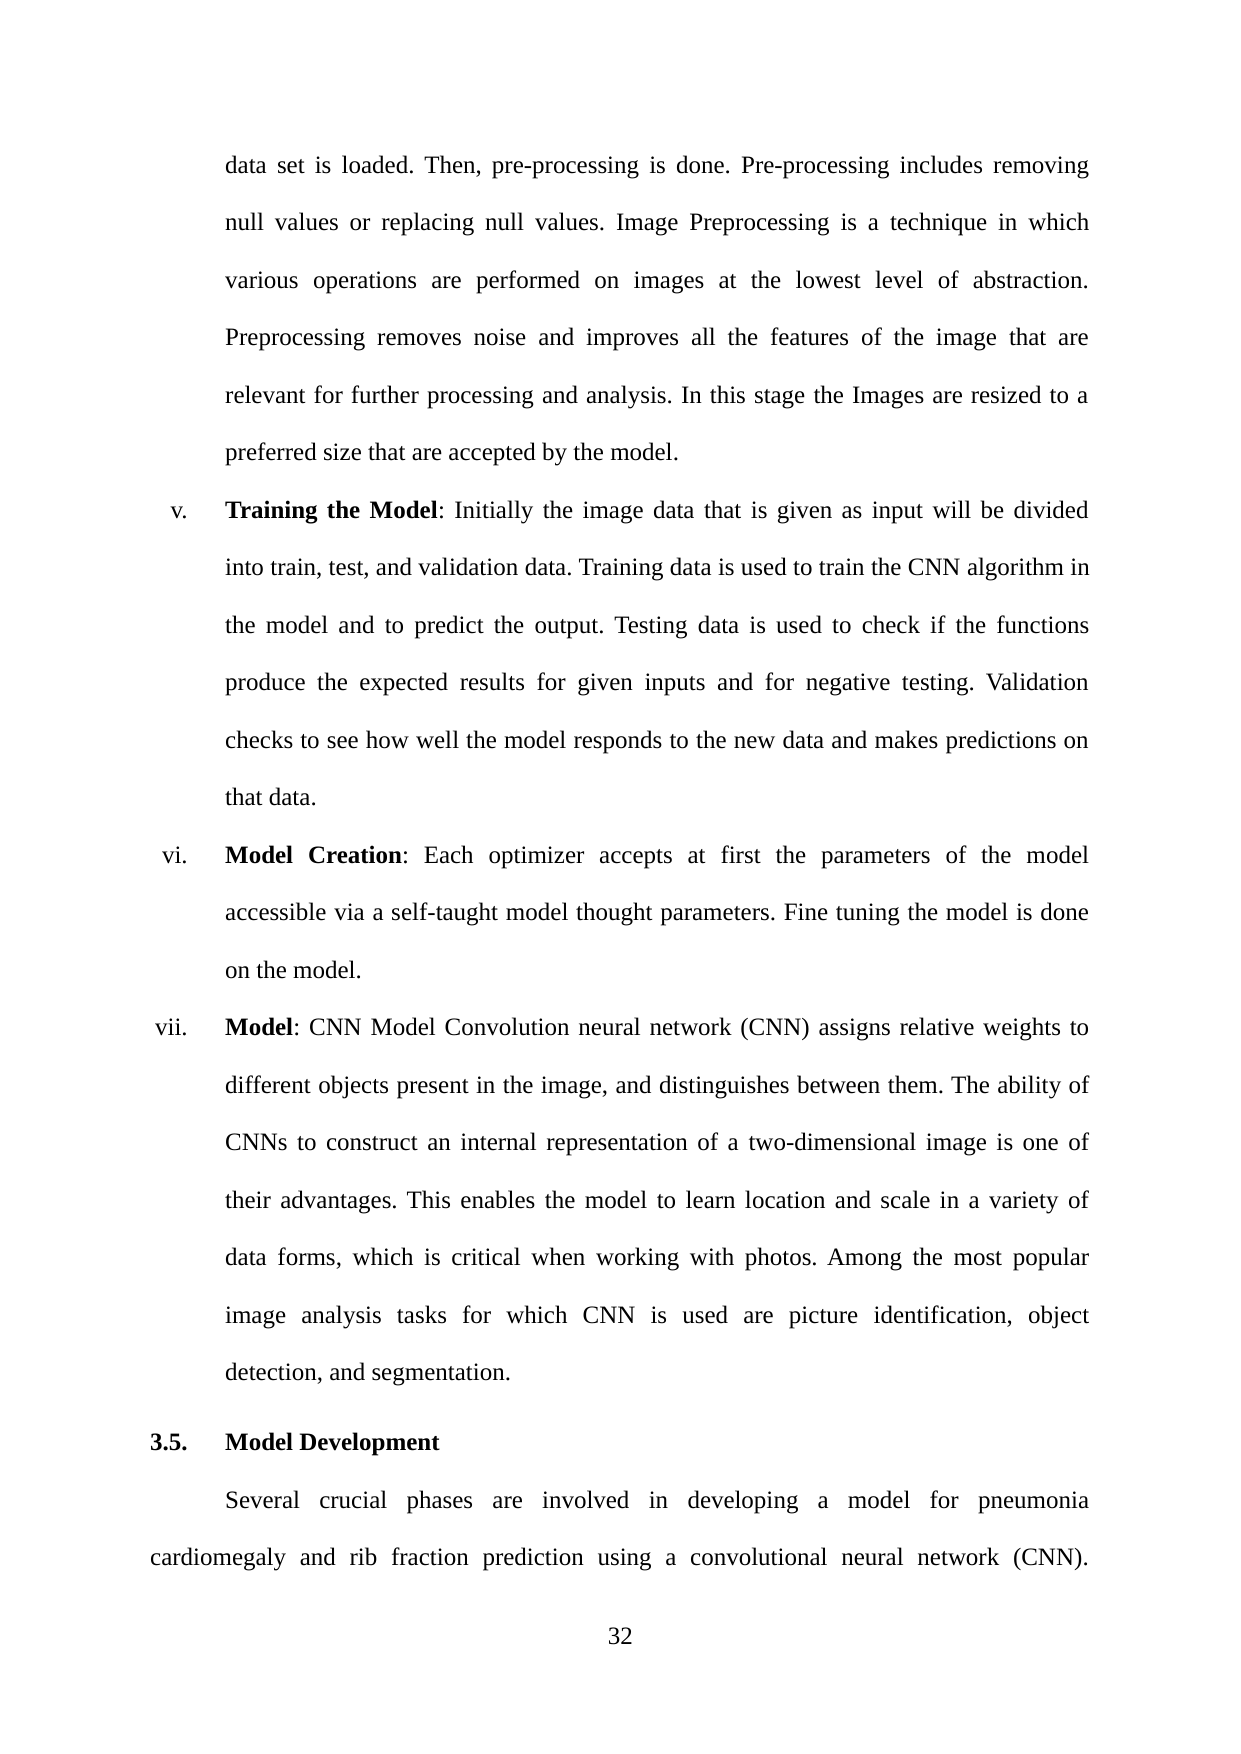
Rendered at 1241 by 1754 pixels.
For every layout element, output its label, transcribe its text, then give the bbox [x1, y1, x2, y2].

list Model: CNN Model Convolution neural network (CNN) assigns relative weights to different objects present in the image, and distinguishes between them. The ability of CNNs to construct an internal representation of a two-dimensional image is one of their advantages. This enables the model to learn location and scale in a variety of data forms, which is critical when working with photos. Among the most popular image analysis tasks for which CNN is used are picture identification, object detection, and segmentation. [187, 1012, 1090, 1386]
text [150, 1485, 1090, 1571]
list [187, 150, 1090, 466]
list Training the Model: Initially the image data that is given as input will be divided into train, test, and validation data. Training data is used to train the CNN algorithm in the model and to predict the output. Testing data is used to check if the functions produce the expected results for given inputs and for negative testing. Validation checks to see how well the model responds to the new data and makes predictions on that data. [187, 495, 1090, 811]
list Model Creation: Each optimizer accepts at first the parameters of the model accessible via a self-taught model thought parameters. Fine tuning the model is done on the model. [187, 840, 1090, 984]
subtitle Model Development [150, 1427, 1090, 1456]
